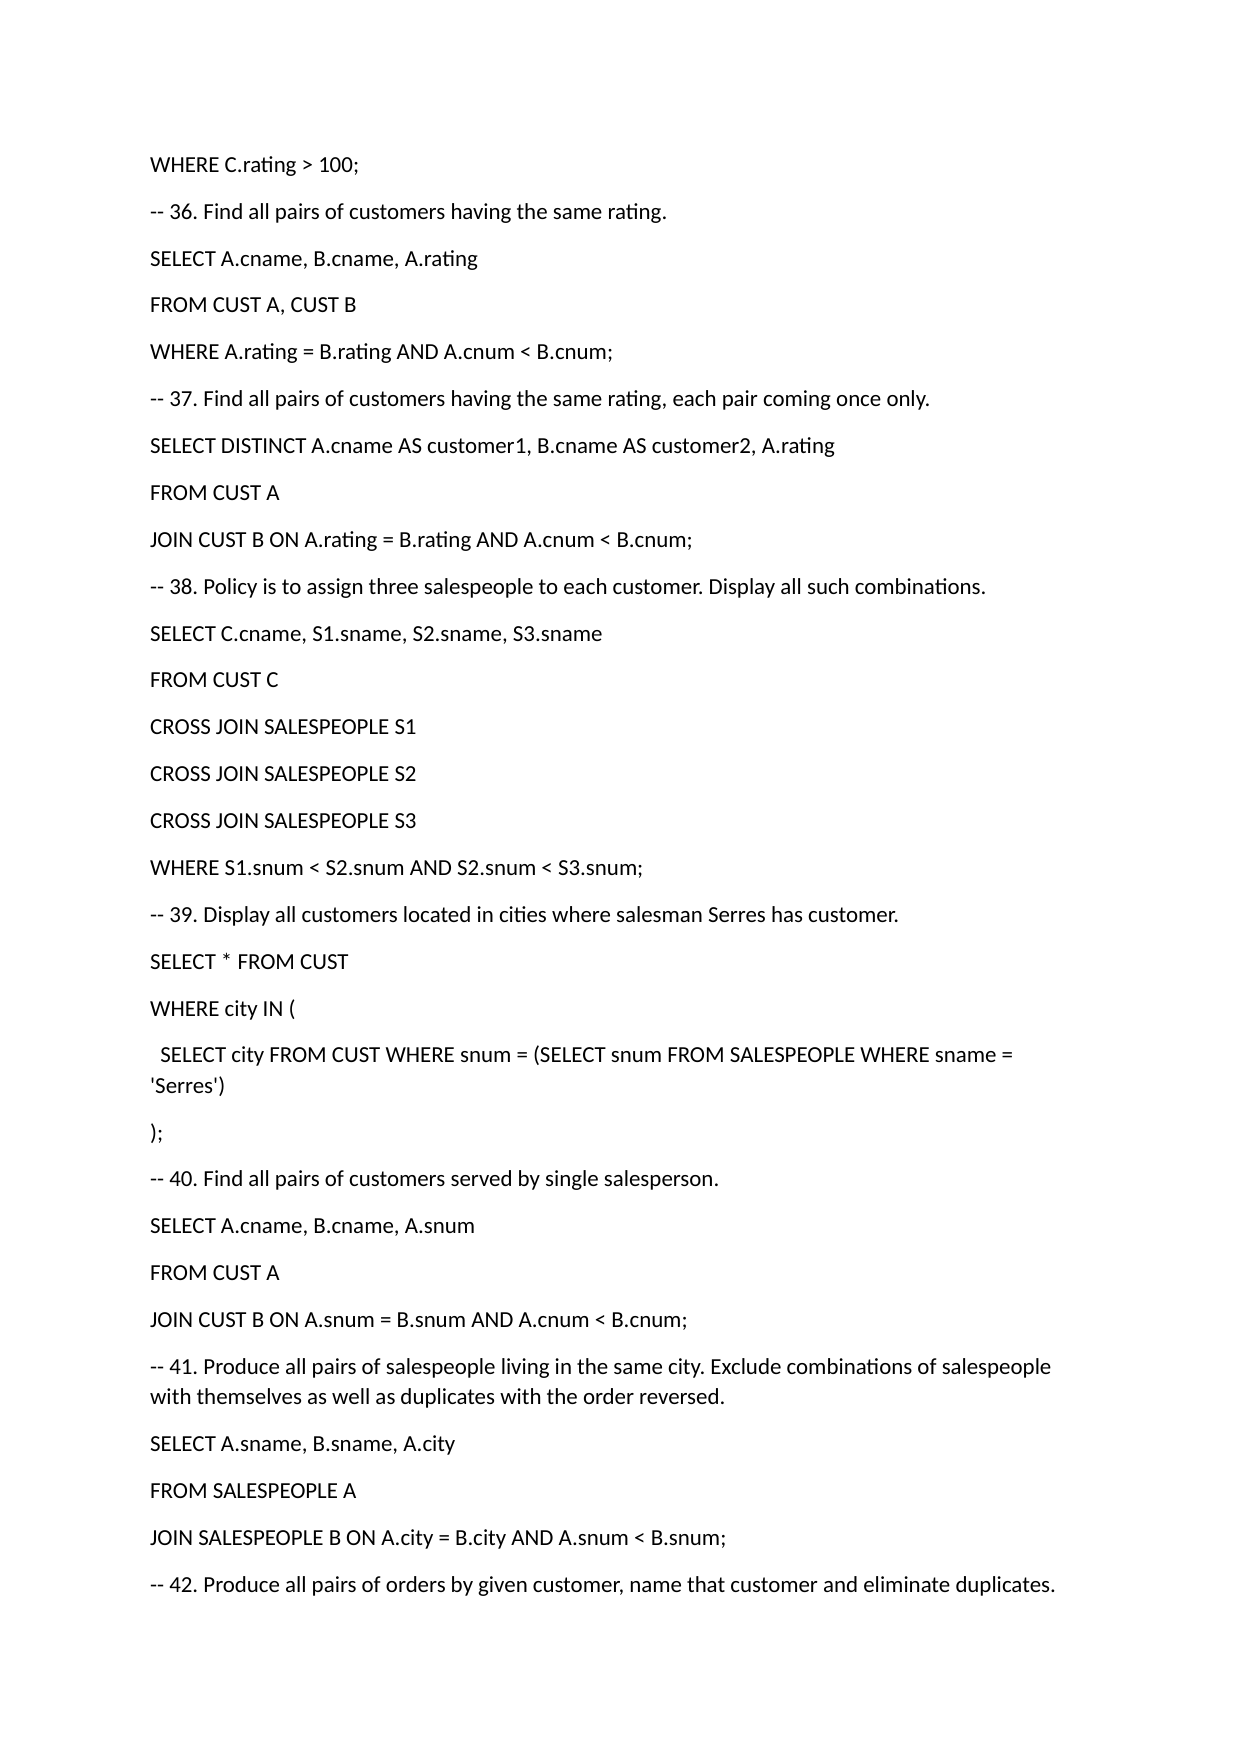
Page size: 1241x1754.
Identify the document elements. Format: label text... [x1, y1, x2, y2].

text SELECT * FROM CUST [150, 947, 1090, 975]
text WHERE A.rating = B.rating AND A.cnum < B.cnum; [150, 337, 1090, 366]
text CROSS JOIN SALESPEOPLE S1 [150, 712, 1090, 741]
text -- 40. Find all pairs of customers served by single salesperson. [150, 1164, 1090, 1193]
text SELECT A.cname, B.cname, A.snum [150, 1211, 1090, 1239]
text -- 41. Produce all pairs of salespeople living in the same city. Exclude combinations of salespeople with themselves as well as duplicates with the order reversed. [150, 1352, 1090, 1410]
text CROSS JOIN SALESPEOPLE S3 [150, 806, 1090, 834]
text FROM CUST A, CUST B [150, 291, 1090, 319]
text SELECT city FROM CUST WHERE snum = (SELECT snum FROM SALESPEOPLE WHERE sname = 'Serres') [150, 1041, 1090, 1099]
text FROM CUST A [150, 478, 1090, 506]
text JOIN CUST B ON A.snum = B.snum AND A.cnum < B.cnum; [150, 1305, 1090, 1333]
text JOIN SALESPEOPLE B ON A.city = B.city AND A.snum < B.snum; [150, 1523, 1090, 1551]
text JOIN CUST B ON A.rating = B.rating AND A.cnum < B.cnum; [150, 525, 1090, 553]
text SELECT DISTINCT A.cname AS customer1, B.cname AS customer2, A.rating [150, 431, 1090, 459]
text SELECT A.cname, B.cname, A.rating [150, 244, 1090, 272]
text SELECT C.cname, S1.sname, S2.sname, S3.sname [150, 619, 1090, 647]
text FROM SALESPEOPLE A [150, 1476, 1090, 1504]
text WHERE S1.snum < S2.snum AND S2.snum < S3.snum; [150, 853, 1090, 881]
text WHERE city IN ( [150, 994, 1090, 1022]
text SELECT A.sname, B.sname, A.city [150, 1429, 1090, 1457]
text -- 38. Policy is to assign three salespeople to each customer. Display all such combinations. [150, 572, 1090, 600]
text FROM CUST A [150, 1258, 1090, 1286]
text -- 39. Display all customers located in cities where salesman Serres has customer. [150, 900, 1090, 928]
text -- 36. Find all pairs of customers having the same rating. [150, 197, 1090, 225]
text ); [150, 1118, 1090, 1146]
text WHERE C.rating > 100; [150, 150, 1090, 178]
text CROSS JOIN SALESPEOPLE S2 [150, 759, 1090, 787]
text FROM CUST C [150, 666, 1090, 694]
text -- 42. Produce all pairs of orders by given customer, name that customer and eliminate duplicates. [150, 1570, 1090, 1598]
text -- 37. Find all pairs of customers having the same rating, each pair coming once only. [150, 384, 1090, 412]
